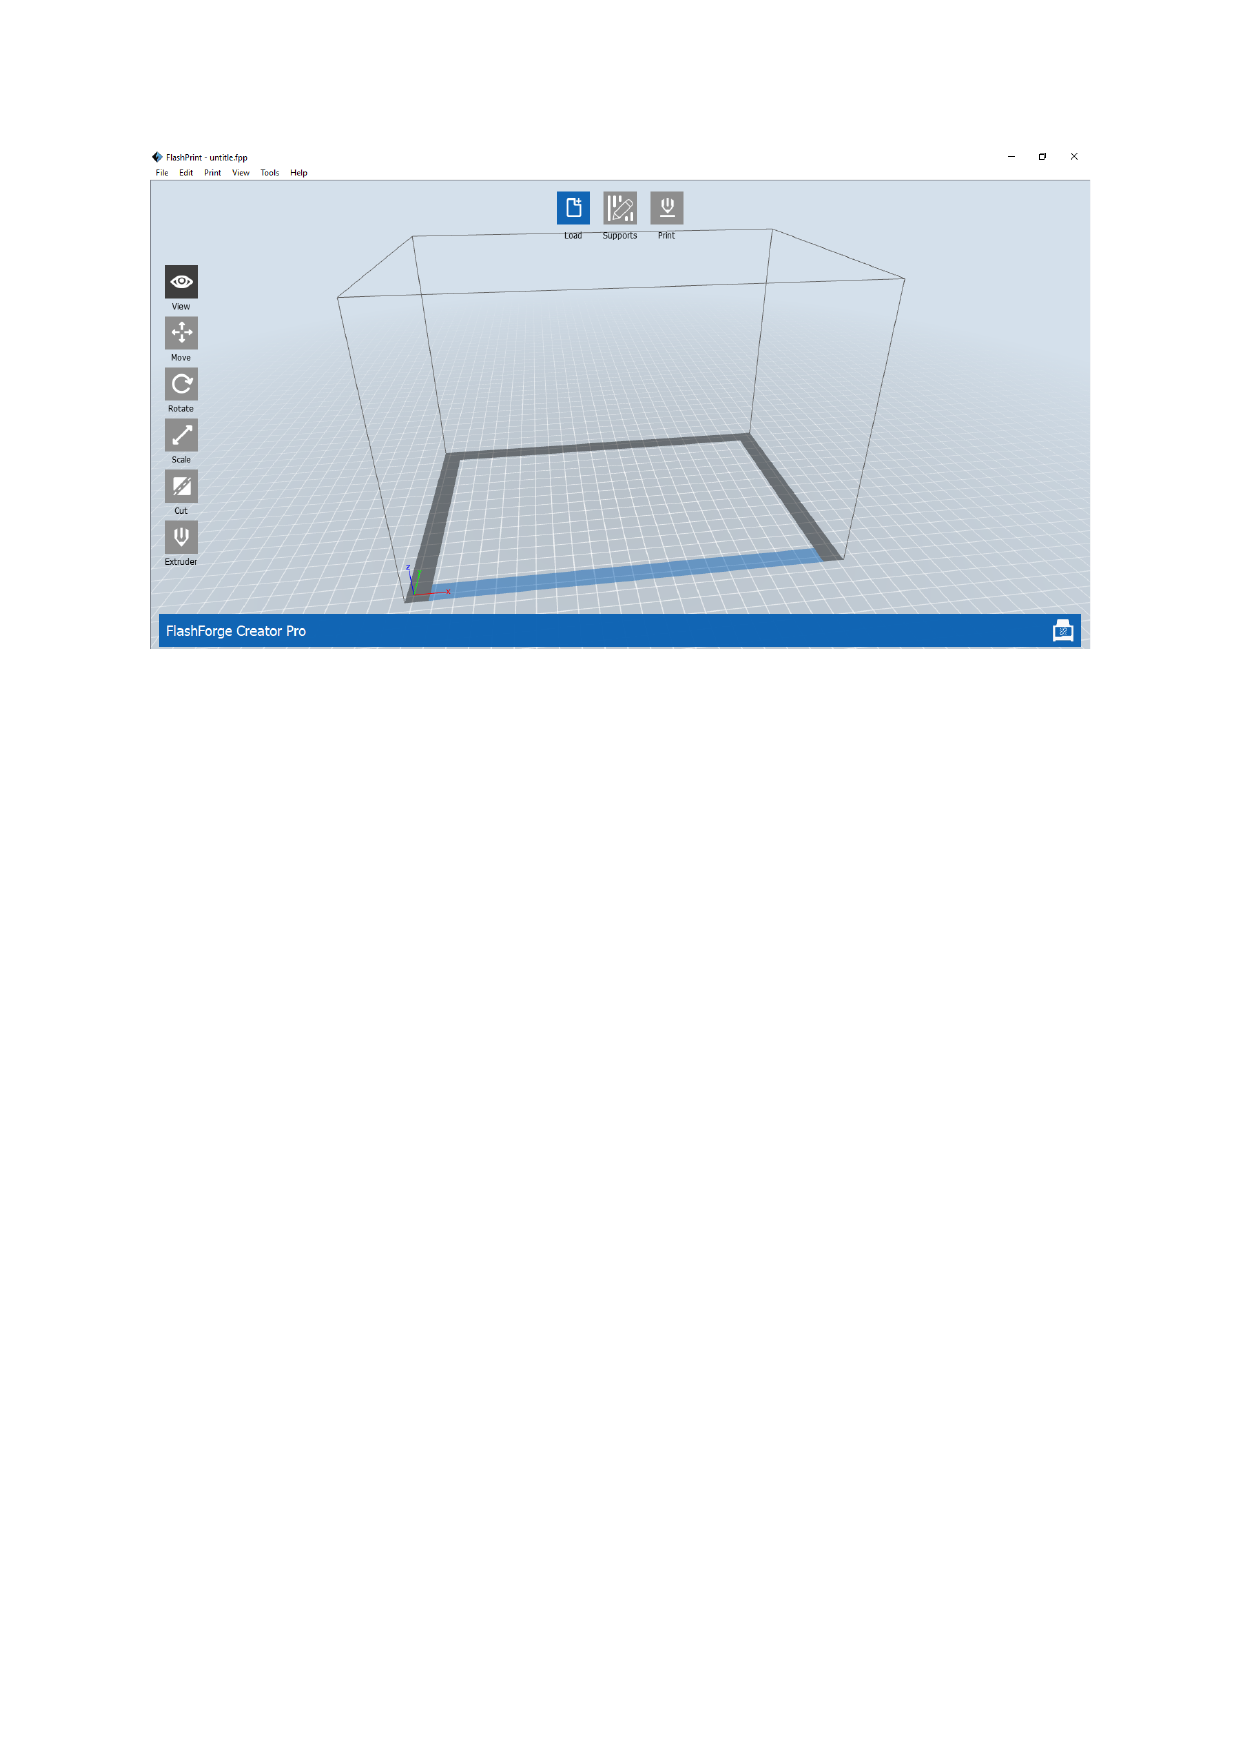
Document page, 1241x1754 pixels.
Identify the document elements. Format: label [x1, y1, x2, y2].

picture [150, 150, 1091, 649]
